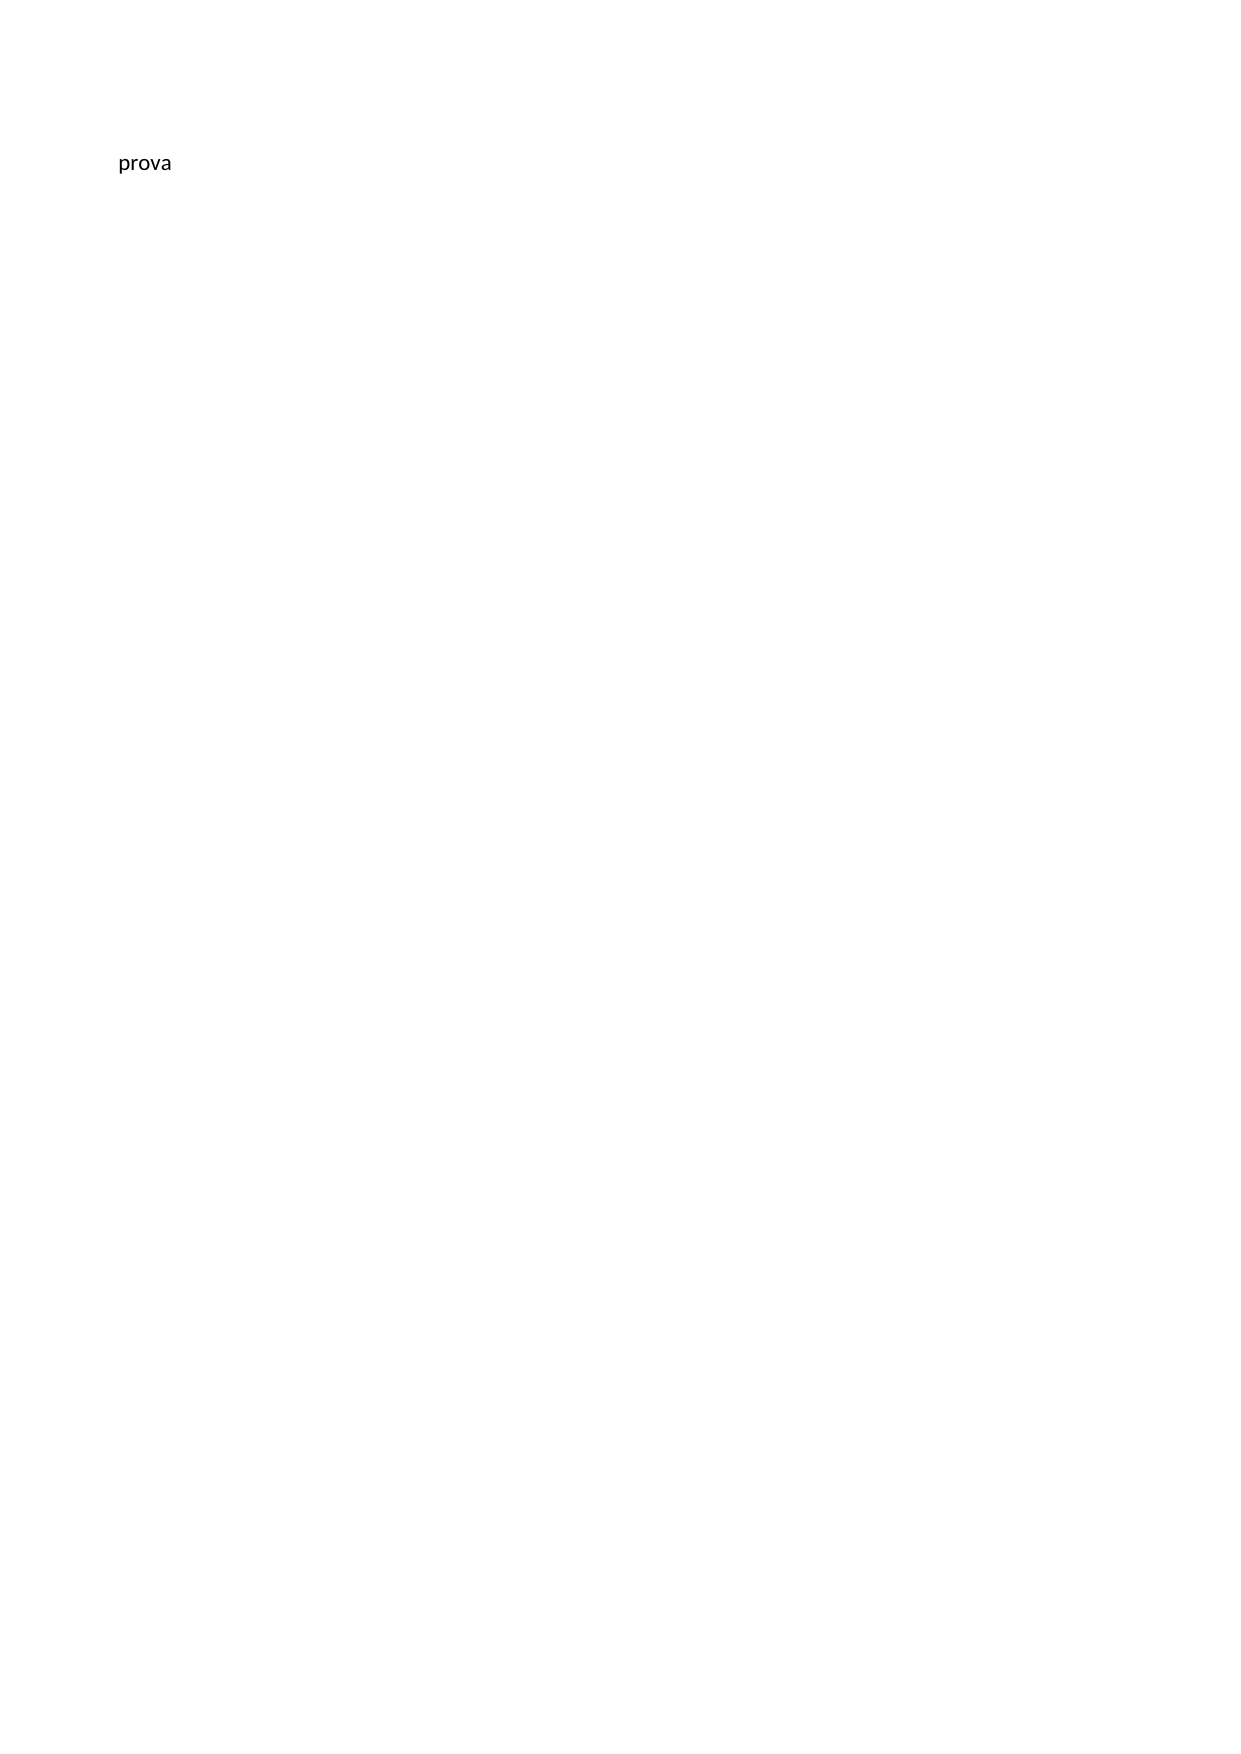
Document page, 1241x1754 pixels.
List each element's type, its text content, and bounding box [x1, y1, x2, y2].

text prova [118, 148, 1122, 176]
